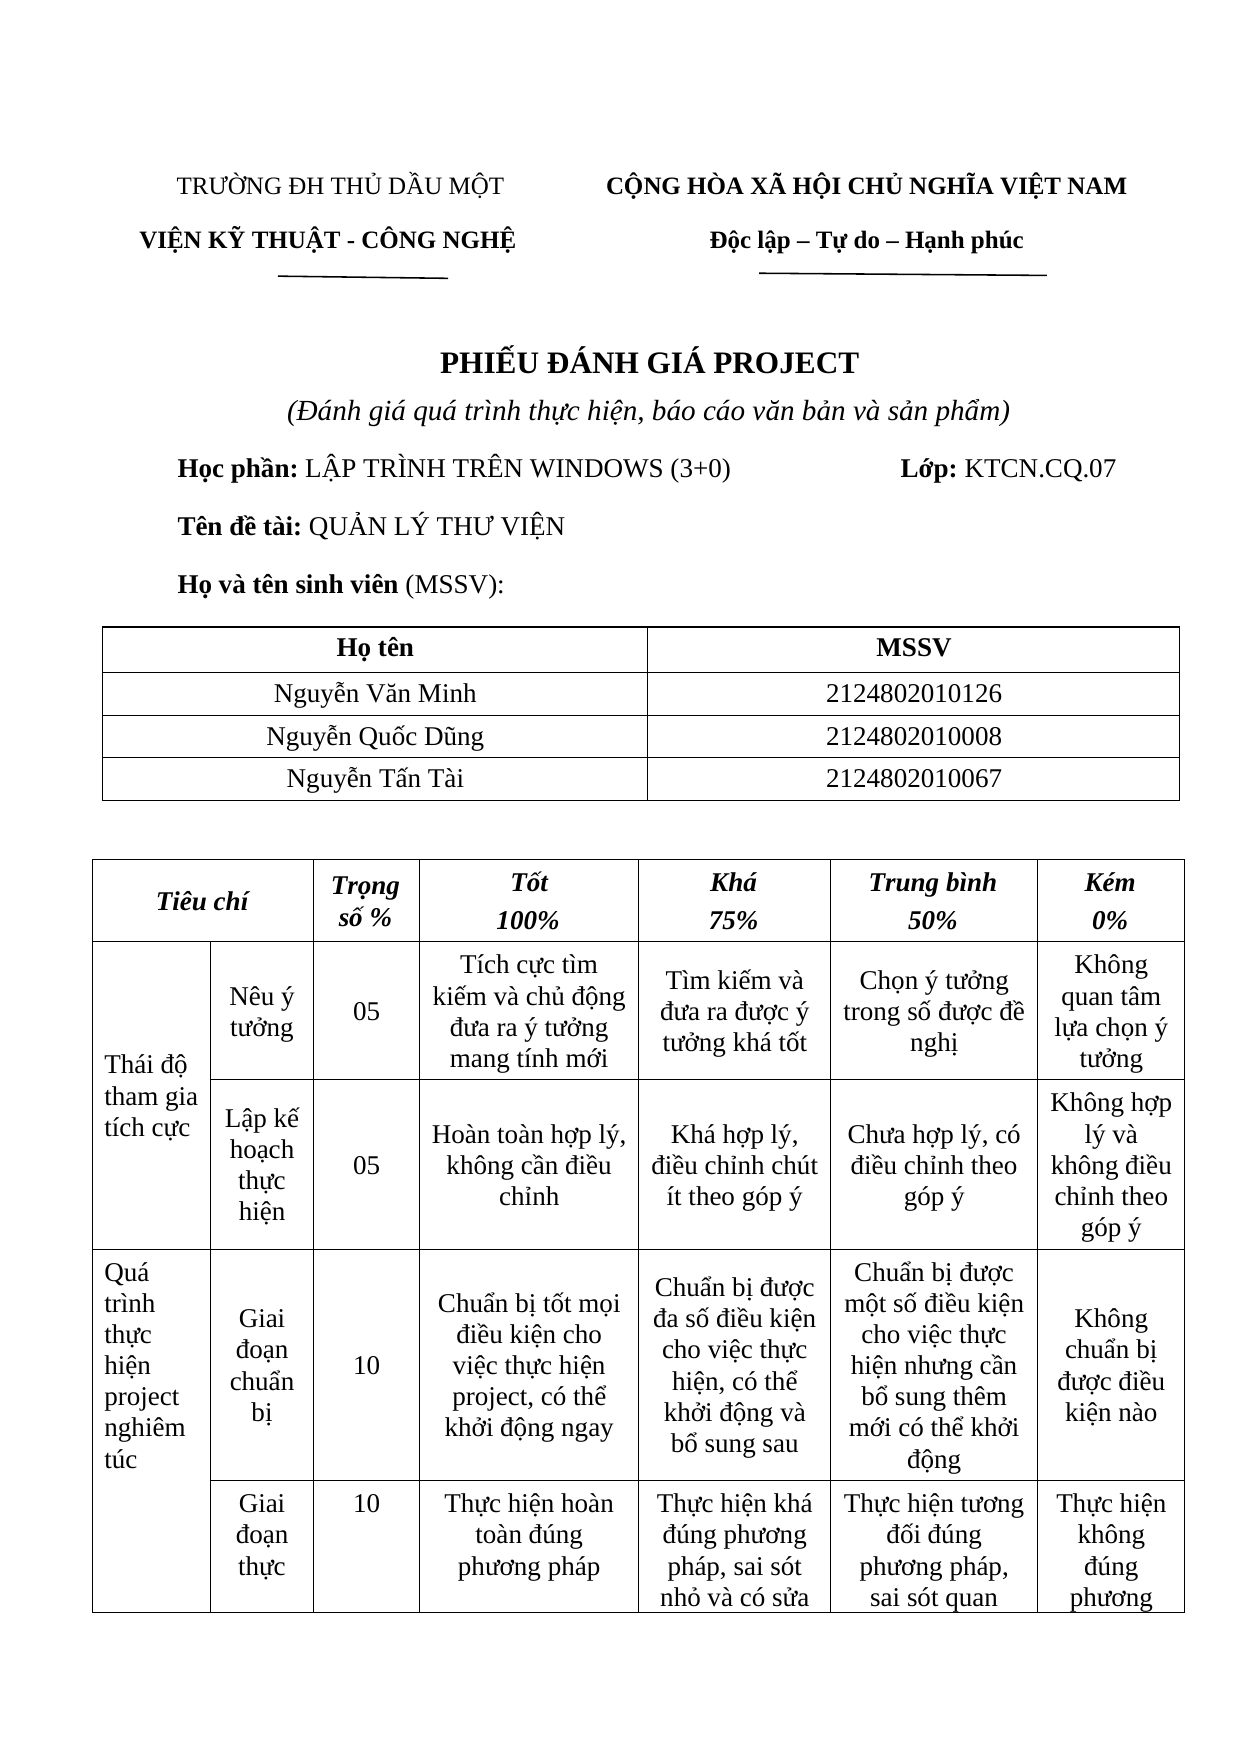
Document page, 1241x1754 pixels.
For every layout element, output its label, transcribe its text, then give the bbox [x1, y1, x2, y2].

table_cell Tìm kiếm và đưa ra được ý tưởng khá tốt [639, 942, 830, 1079]
table_cell Nguyễn Quốc Dũng [103, 716, 647, 757]
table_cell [1038, 1481, 1184, 1612]
table_cell Giai đoạn thực hiện [211, 1481, 313, 1612]
table_cell Chọn ý tưởng trong số được đề nghị [831, 942, 1037, 1079]
table_cell Không hợp lý và không điều chỉnh theo góp ý [1038, 1080, 1184, 1248]
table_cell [639, 1481, 830, 1612]
table_header TRƯỜNG ĐH THỦ DẦU MỘT VIỆN KỸ THUẬT - CÔNG NGHỆ [121, 146, 534, 266]
table_cell 05 [314, 1080, 419, 1248]
table_header Họ tên [103, 628, 647, 672]
table_cell Chuẩn bị tốt mọi điều kiện cho việc thực hiện project, có thể khởi động ngay [420, 1250, 638, 1480]
table_header Trung bình 50% [831, 860, 1037, 941]
table_cell Khá hợp lý, điều chỉnh chút ít theo góp ý [639, 1080, 830, 1248]
text Họ và tên sinh viên (MSSV): [177, 568, 1122, 599]
table_cell Hoàn toàn hợp lý, không cần điều chỉnh [420, 1080, 638, 1248]
table_cell 2124802010067 [648, 758, 1179, 800]
table_header Tiêu chí [93, 860, 313, 941]
table_cell Thái độ tham gia tích cực [93, 942, 210, 1248]
table_header Tốt 100% [420, 860, 638, 941]
text Học phần: LẬP TRÌNH TRÊN WINDOWS (3+0) Lớp: KTCN.CQ.07 [177, 452, 1122, 483]
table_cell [831, 1481, 1037, 1612]
table_cell 2124802010008 [648, 716, 1179, 757]
table_cell Không chuẩn bị được điều kiện nào [1038, 1250, 1184, 1480]
table_cell Tích cực tìm kiếm và chủ động đưa ra ý tưởng mang tính mới [420, 942, 638, 1079]
table_header Trọng số % [314, 860, 419, 941]
table_cell Nguyễn Tấn Tài [103, 758, 647, 800]
table_cell 10 [314, 1250, 419, 1480]
table_cell 05 [314, 942, 419, 1079]
table_cell Chuẩn bị được một số điều kiện cho việc thực hiện nhưng cần bổ sung thêm mới có thể khởi động [831, 1250, 1037, 1480]
table_cell Giai đoạn chuẩn bị [211, 1250, 313, 1480]
table_cell Quá trình thực hiện project nghiêm túc [93, 1250, 210, 1612]
table_cell Lập kế hoạch thực hiện [211, 1080, 313, 1248]
table_cell Chuẩn bị được đa số điều kiện cho việc thực hiện, có thể khởi động và bổ sung sau [639, 1250, 830, 1480]
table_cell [420, 1481, 638, 1612]
table_cell Nêu ý tưởng [211, 942, 313, 1079]
table_cell Chưa hợp lý, có điều chỉnh theo góp ý [831, 1080, 1037, 1248]
table_cell 10 [314, 1481, 419, 1612]
text (Đánh giá quá trình thực hiện, báo cáo văn bản và sản phẩm) [177, 393, 1122, 426]
table_header MSSV [648, 628, 1179, 672]
table_header CỘNG HÒA XÃ HỘI CHỦ NGHĨA VIỆT NAM Độc lập – Tự do – Hạnh phúc [534, 146, 1199, 266]
text PHIẾU ĐÁNH GIÁ PROJECT [177, 344, 1122, 380]
text Tên đề tài: QUẢN LÝ THƯ VIỆN [177, 510, 1122, 541]
table_cell Không quan tâm lựa chọn ý tưởng [1038, 942, 1184, 1079]
table_header Kém 0% [1038, 860, 1184, 941]
table_cell 2124802010126 [648, 673, 1179, 715]
table_cell Nguyễn Văn Minh [103, 673, 647, 715]
table_header Khá 75% [639, 860, 830, 941]
